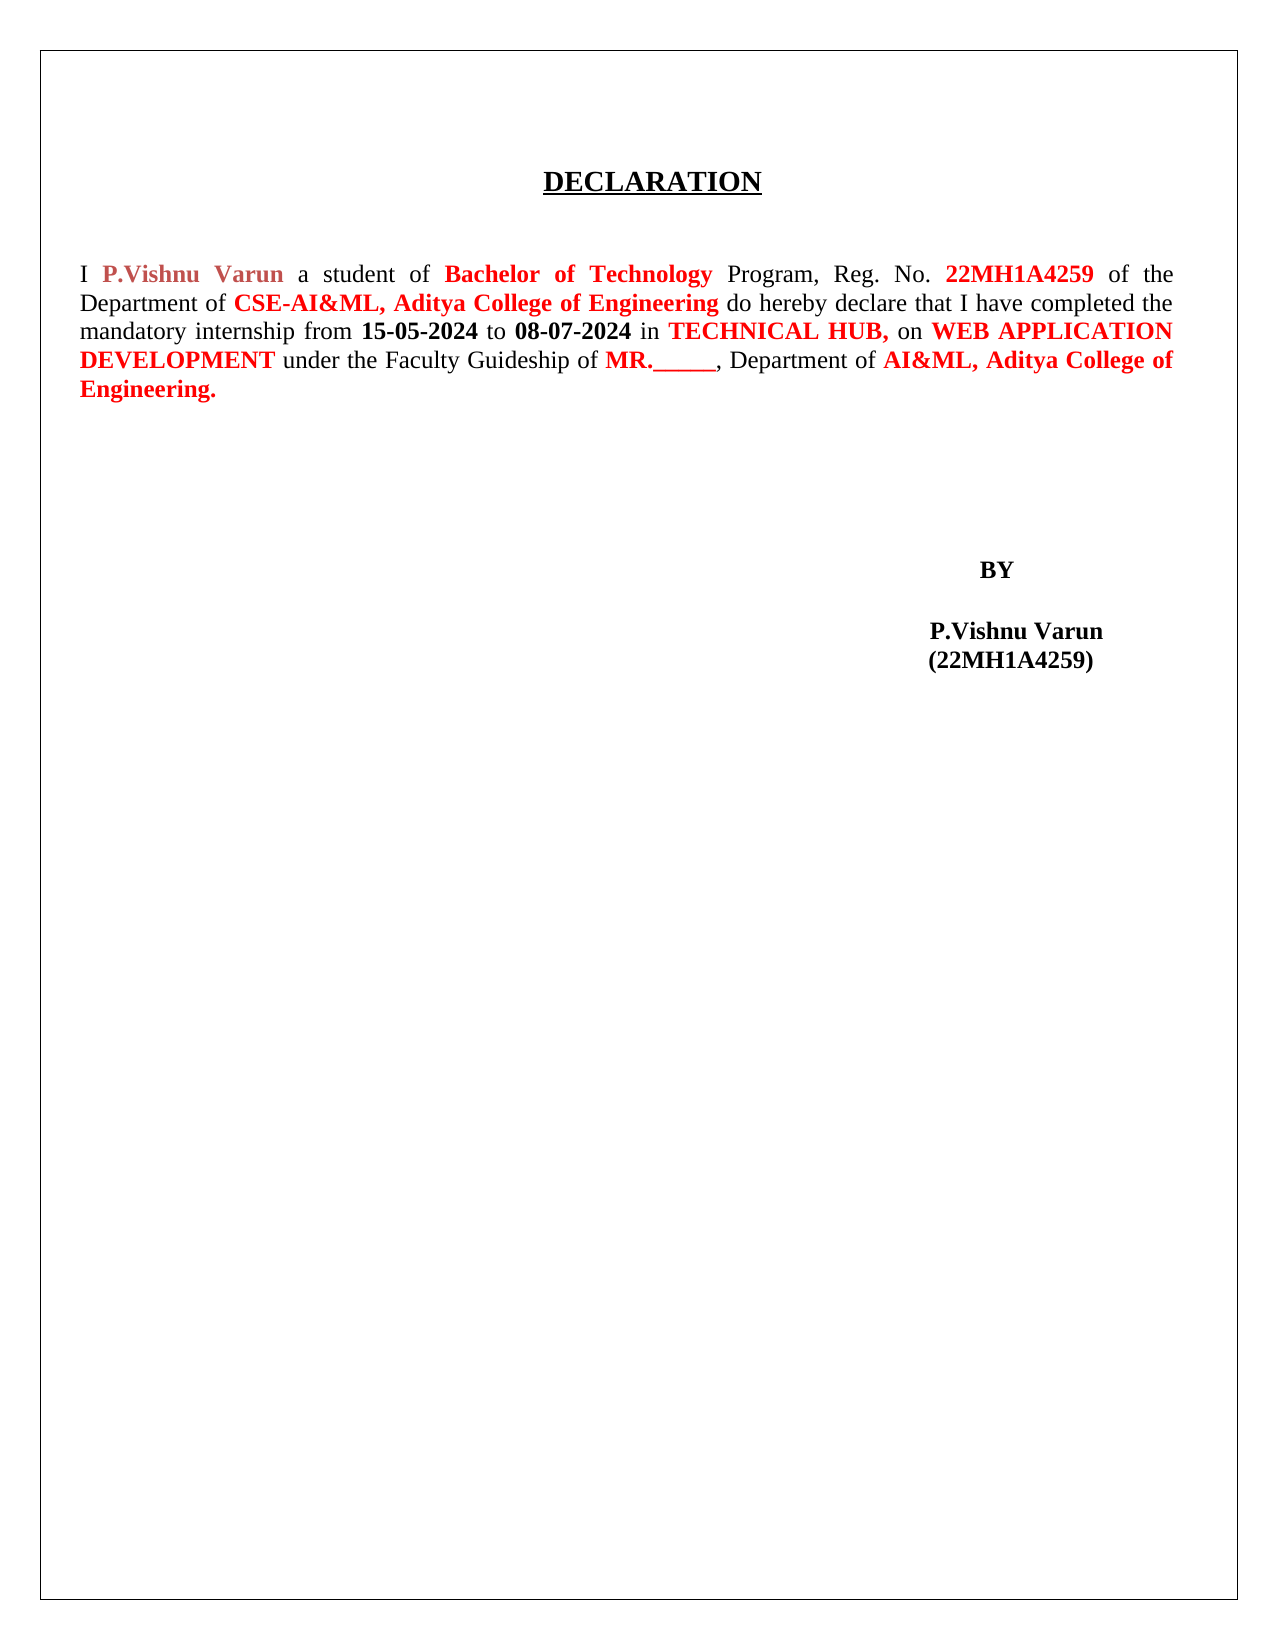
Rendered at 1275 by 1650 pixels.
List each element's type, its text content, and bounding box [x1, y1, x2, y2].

subtitle DECLARATION [225, 164, 1079, 198]
text I P.Vishnu Varun a student of Bachelor of Technology Program, Reg. No. 22MH1A4259 of the Department of CSE-AI&ML, Aditya College of Engineering do hereby declare that I have completed the mandatory internship from 15-05-2024 to 08-07-2024 in TECHNICAL HUB, on WEB APPLICATION DEVELOPMENT under the Faculty Guideship of MR._____, Department of AI&ML, Aditya College of Engineering. [79, 259, 1174, 403]
text P.Vishnu Varun [79, 616, 1174, 645]
text BY [79, 555, 1174, 584]
text (22MH1A4259) [41, 645, 1237, 674]
